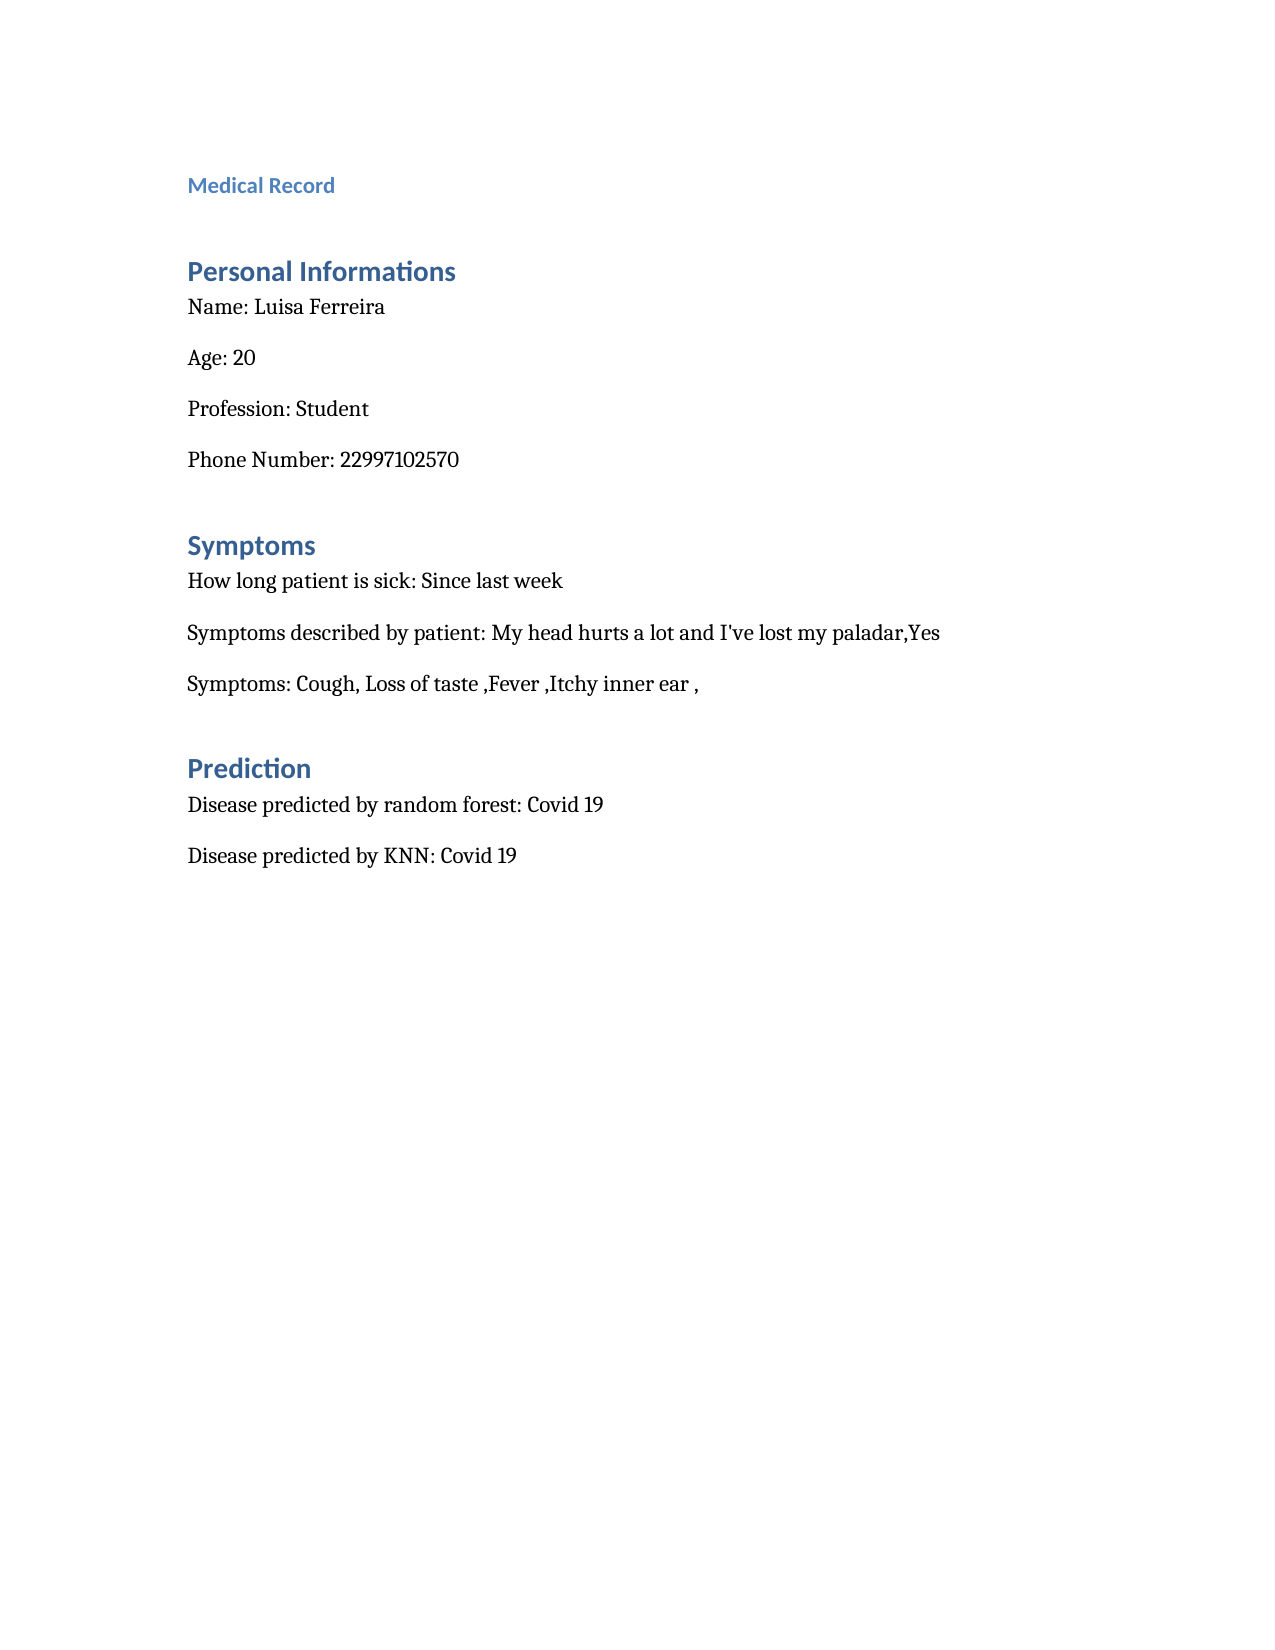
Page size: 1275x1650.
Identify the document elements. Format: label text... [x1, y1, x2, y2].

text Phone Number: 22997102570 [187, 447, 1087, 473]
text Symptoms described by patient: My head hurts a lot and I've lost my paladar,Yes [187, 619, 1087, 646]
subtitle Personal Informations [187, 253, 1087, 289]
text Age: 20 [187, 345, 1087, 371]
text Name: Luisa Ferreira [187, 294, 1087, 320]
text How long patient is sick: Since last week [187, 568, 1087, 594]
subtitle Prediction [187, 751, 1087, 786]
text Disease predicted by KNN: Covid 19 [187, 842, 1087, 869]
text Profession: Student [187, 396, 1087, 422]
text Disease predicted by random forest: Covid 19 [187, 791, 1087, 818]
text Symptoms: Cough, Loss of taste ,Fever ,Itchy inner ear , [187, 670, 1087, 697]
subtitle Symptoms [187, 527, 1087, 563]
subtitle Medical Record [187, 171, 1087, 199]
